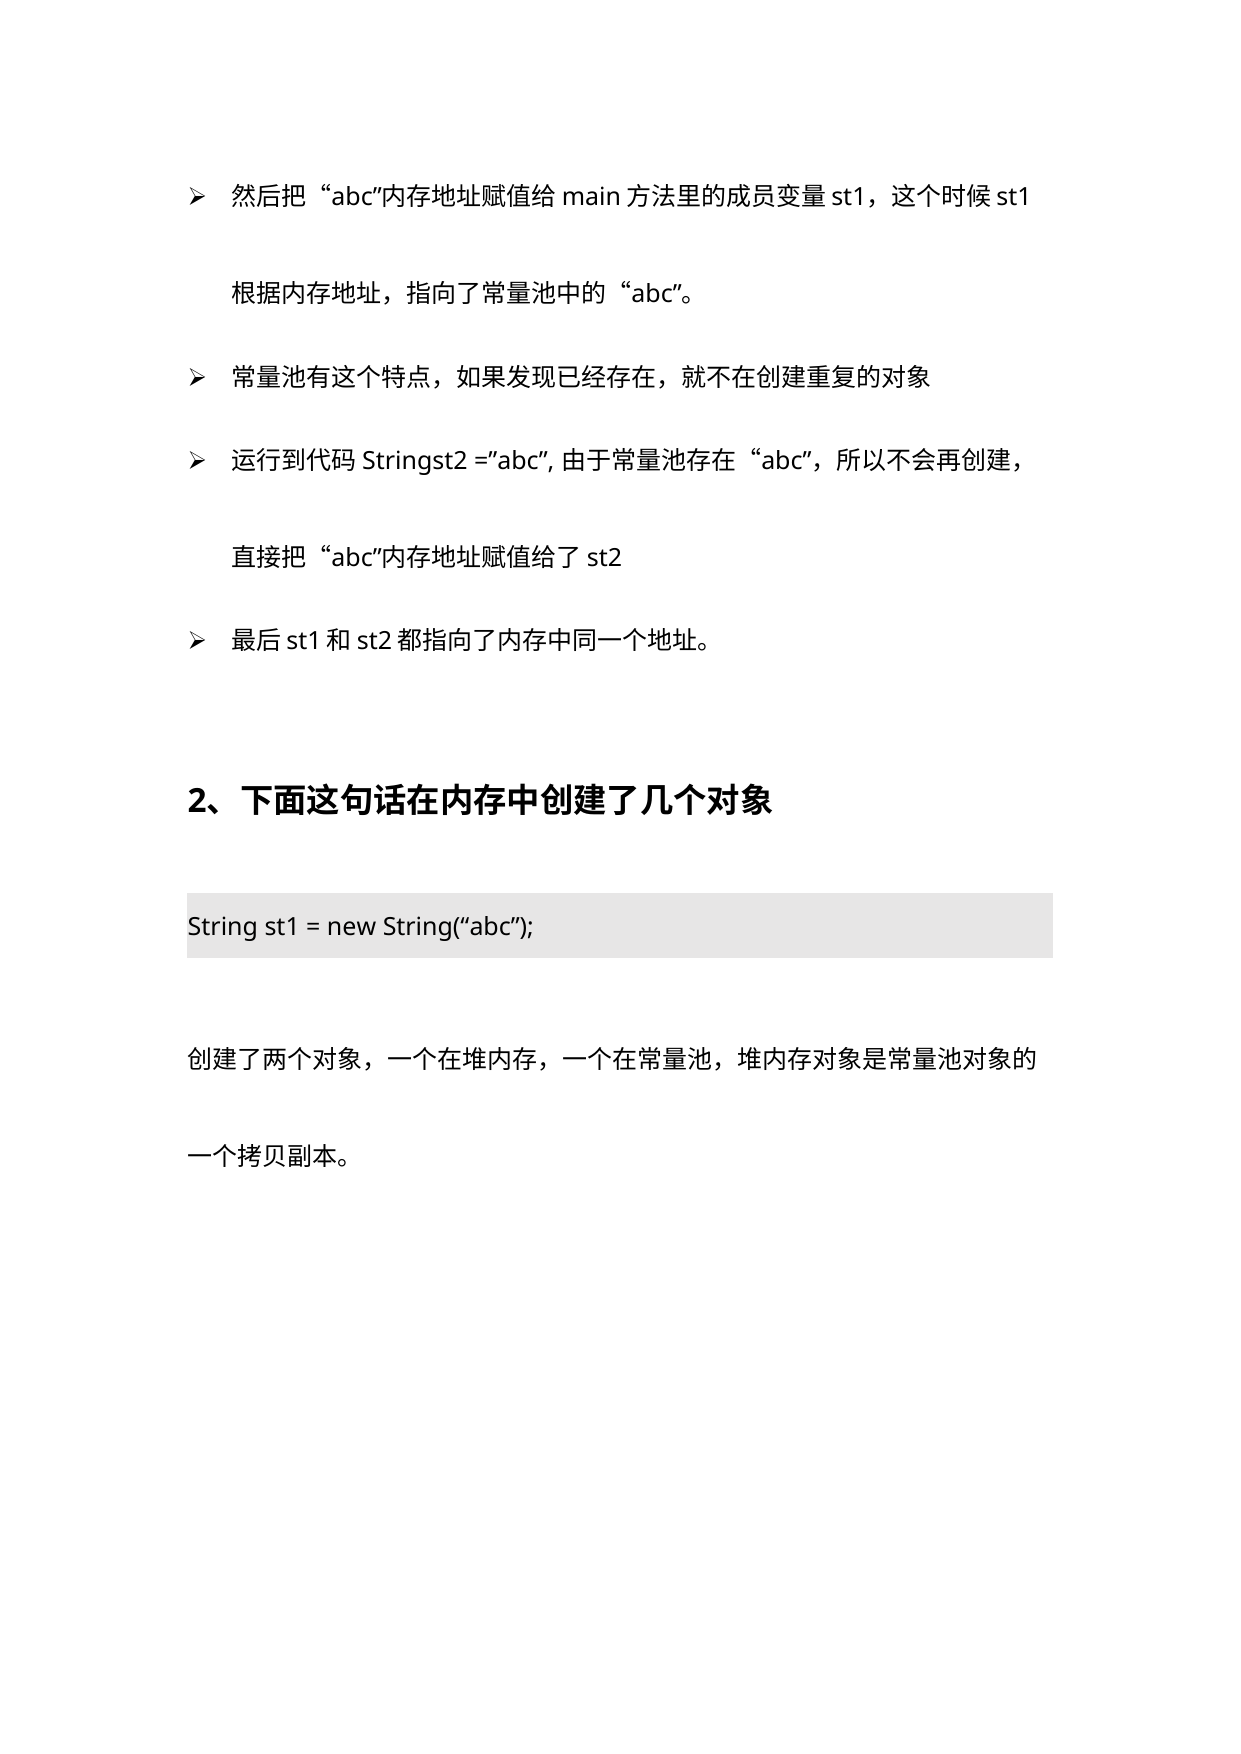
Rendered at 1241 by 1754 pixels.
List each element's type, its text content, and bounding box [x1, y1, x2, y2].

subtitle 2、下面这句话在内存中创建了几个对象 [187, 766, 1053, 831]
list 最后st1和st2都指向了内存中同一个地址。 [187, 606, 1053, 671]
text String st1 = new String(“abc”); [187, 893, 1053, 958]
text 创建了两个对象，一个在堆内存，一个在常量池，堆内存对象是常量池对象的一个拷贝副本。 [187, 1025, 1053, 1187]
list 常量池有这个特点，如果发现已经存在，就不在创建重复的对象 [187, 343, 1053, 408]
list 然后把“abc”内存地址赋值给main方法里的成员变量st1，这个时候st1根据内存地址，指向了常量池中的“abc”。 [187, 162, 1053, 324]
list 运行到代码 Stringst2 =”abc”, 由于常量池存在“abc”，所以不会再创建，直接把“abc”内存地址赋值给了st2 [187, 426, 1053, 588]
